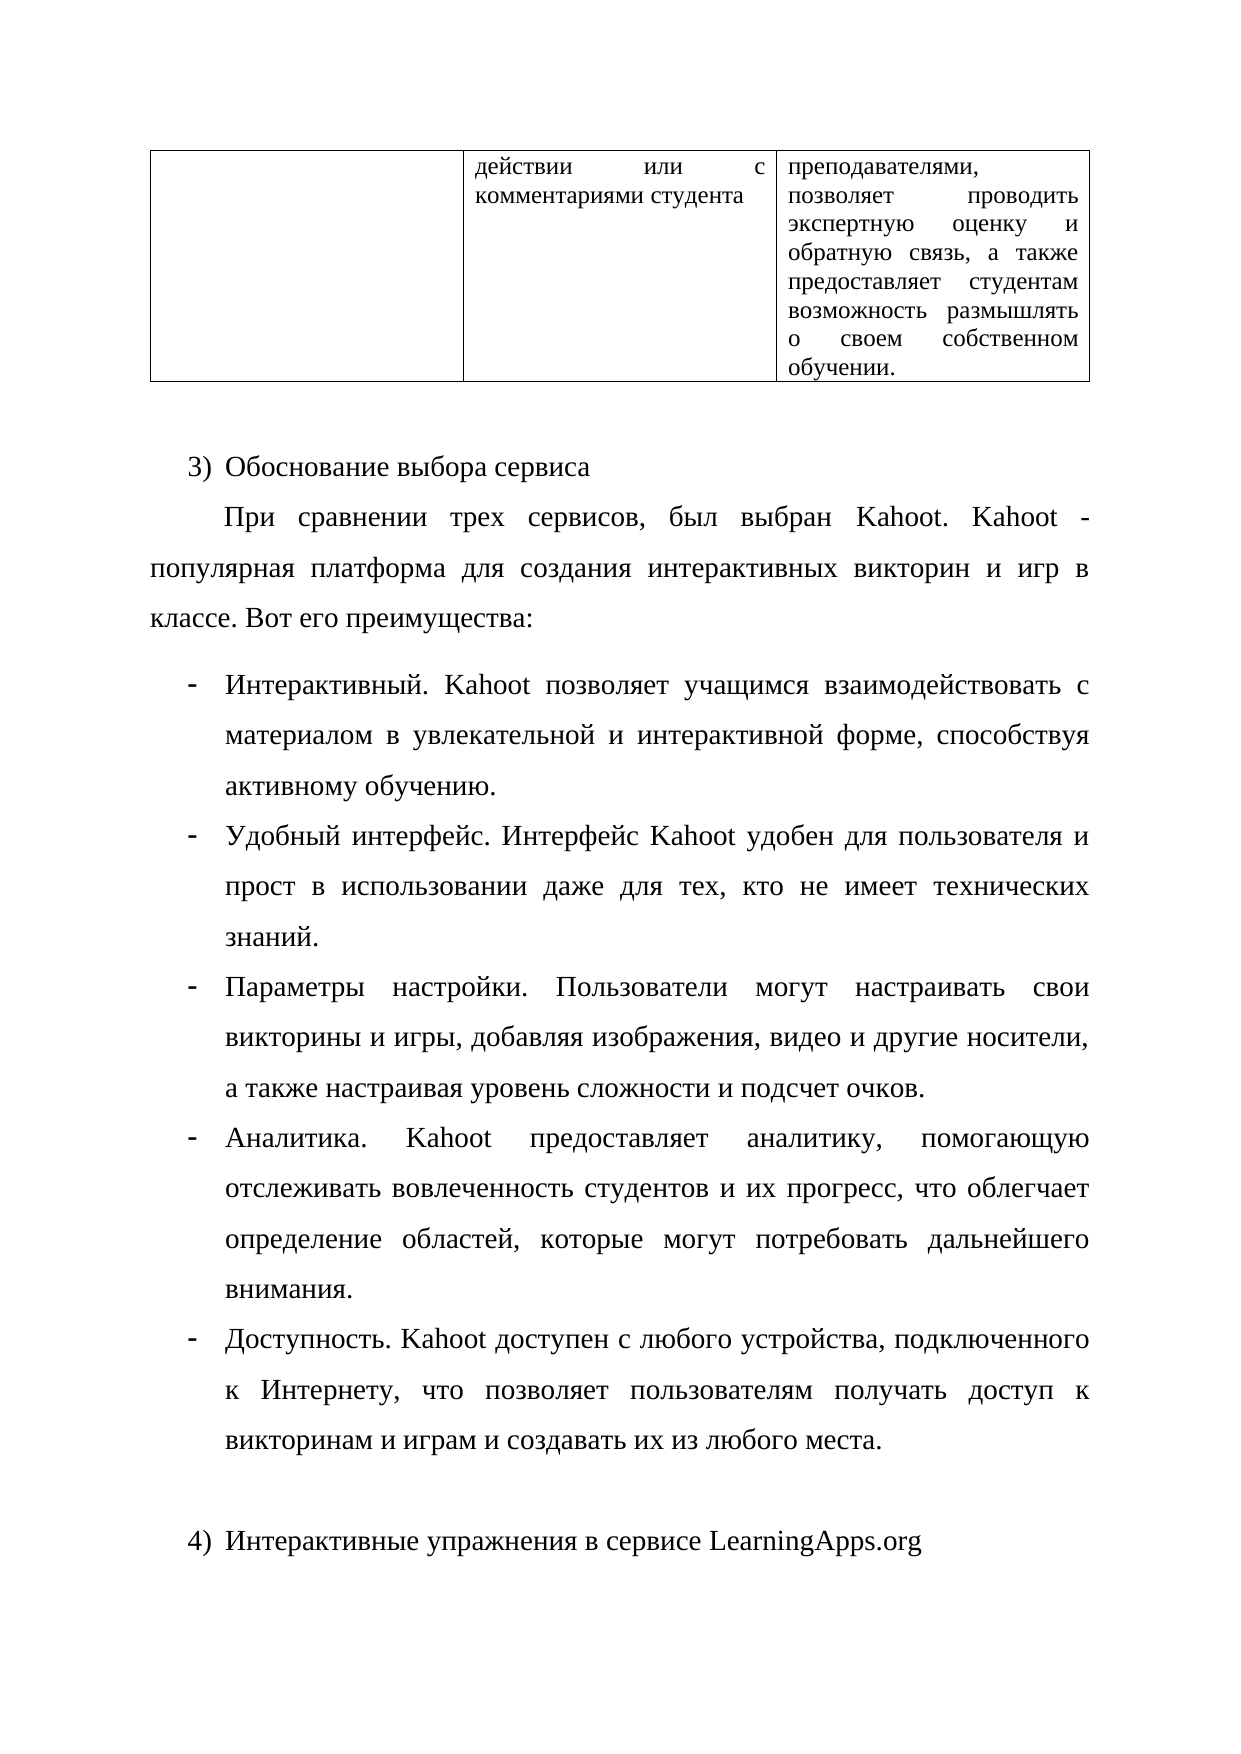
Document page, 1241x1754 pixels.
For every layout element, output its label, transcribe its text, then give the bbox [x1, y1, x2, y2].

list Аналитика. Kahoot предоставляет аналитику, помогающую отслеживать вовлеченность студентов и их прогресс, что облегчает определение областей, которые могут потребовать дальнейшего внимания. [187, 1120, 1090, 1305]
text При сравнении трех сервисов, был выбран Kahoot. Kahoot - популярная платформа для создания интерактивных викторин и игр в классе. Вот его преимущества: [150, 499, 1090, 633]
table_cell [777, 151, 1089, 381]
list Интерактивные упражнения в сервисе LearningApps.org [187, 1523, 1090, 1556]
list Доступность. Kahoot доступен с любого устройства, подключенного к Интернету, что позволяет пользователям получать доступ к викторинам и играм и создавать их из любого места. [187, 1321, 1090, 1456]
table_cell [464, 151, 776, 381]
list Удобный интерфейс. Интерфейс Kahoot удобен для пользователя и прост в использовании даже для тех, кто не имеет технических знаний. [187, 818, 1090, 952]
list Обоснование выбора сервиса [187, 449, 1090, 483]
list Параметры настройки. Пользователи могут настраивать свои викторины и игры, добавляя изображения, видео и другие носители, а также настраивая уровень сложности и подсчет очков. [187, 969, 1090, 1103]
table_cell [151, 151, 463, 381]
list Интерактивный. Kahoot позволяет учащимся взаимодействовать с материалом в увлекательной и интерактивной форме, способствуя активному обучению. [187, 667, 1090, 801]
